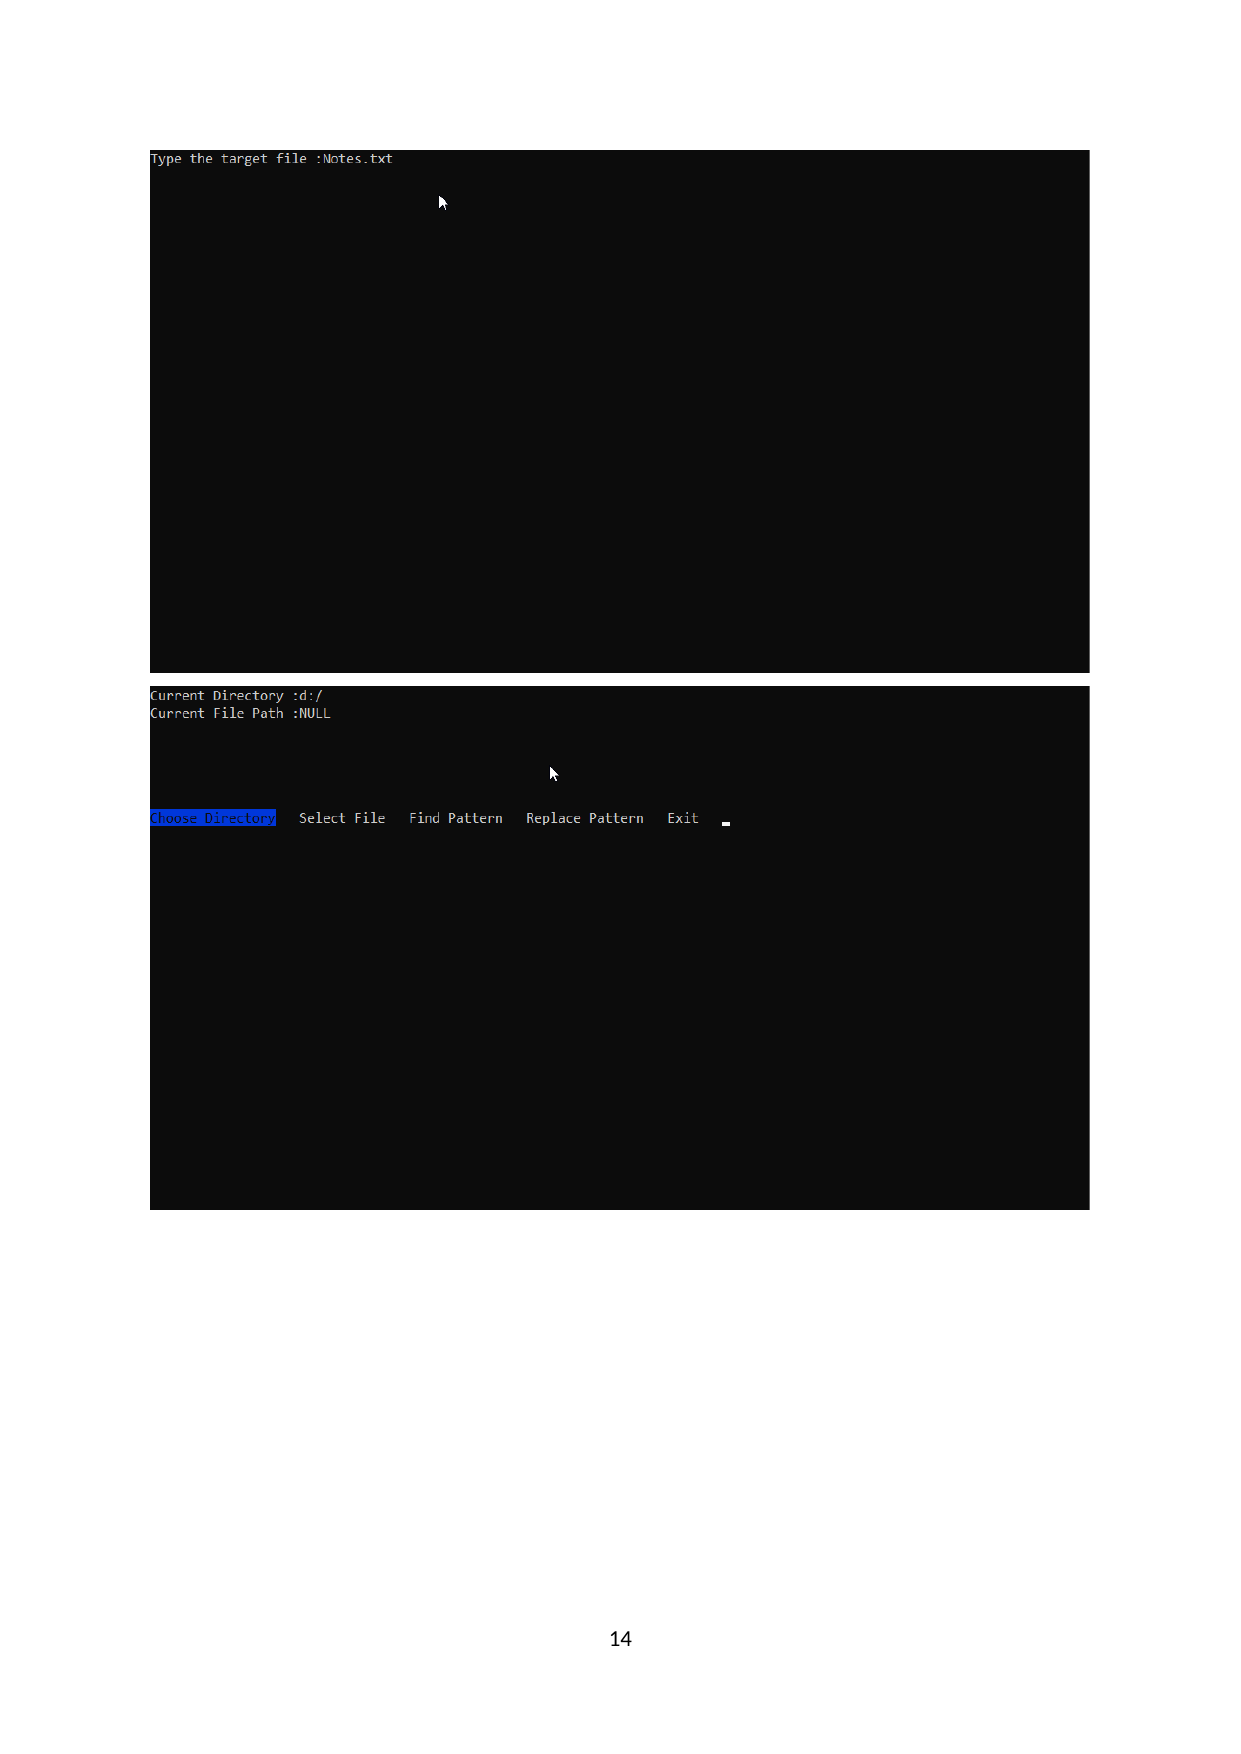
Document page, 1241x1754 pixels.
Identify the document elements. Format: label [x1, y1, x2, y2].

picture [150, 686, 1090, 1210]
picture [150, 150, 1090, 673]
